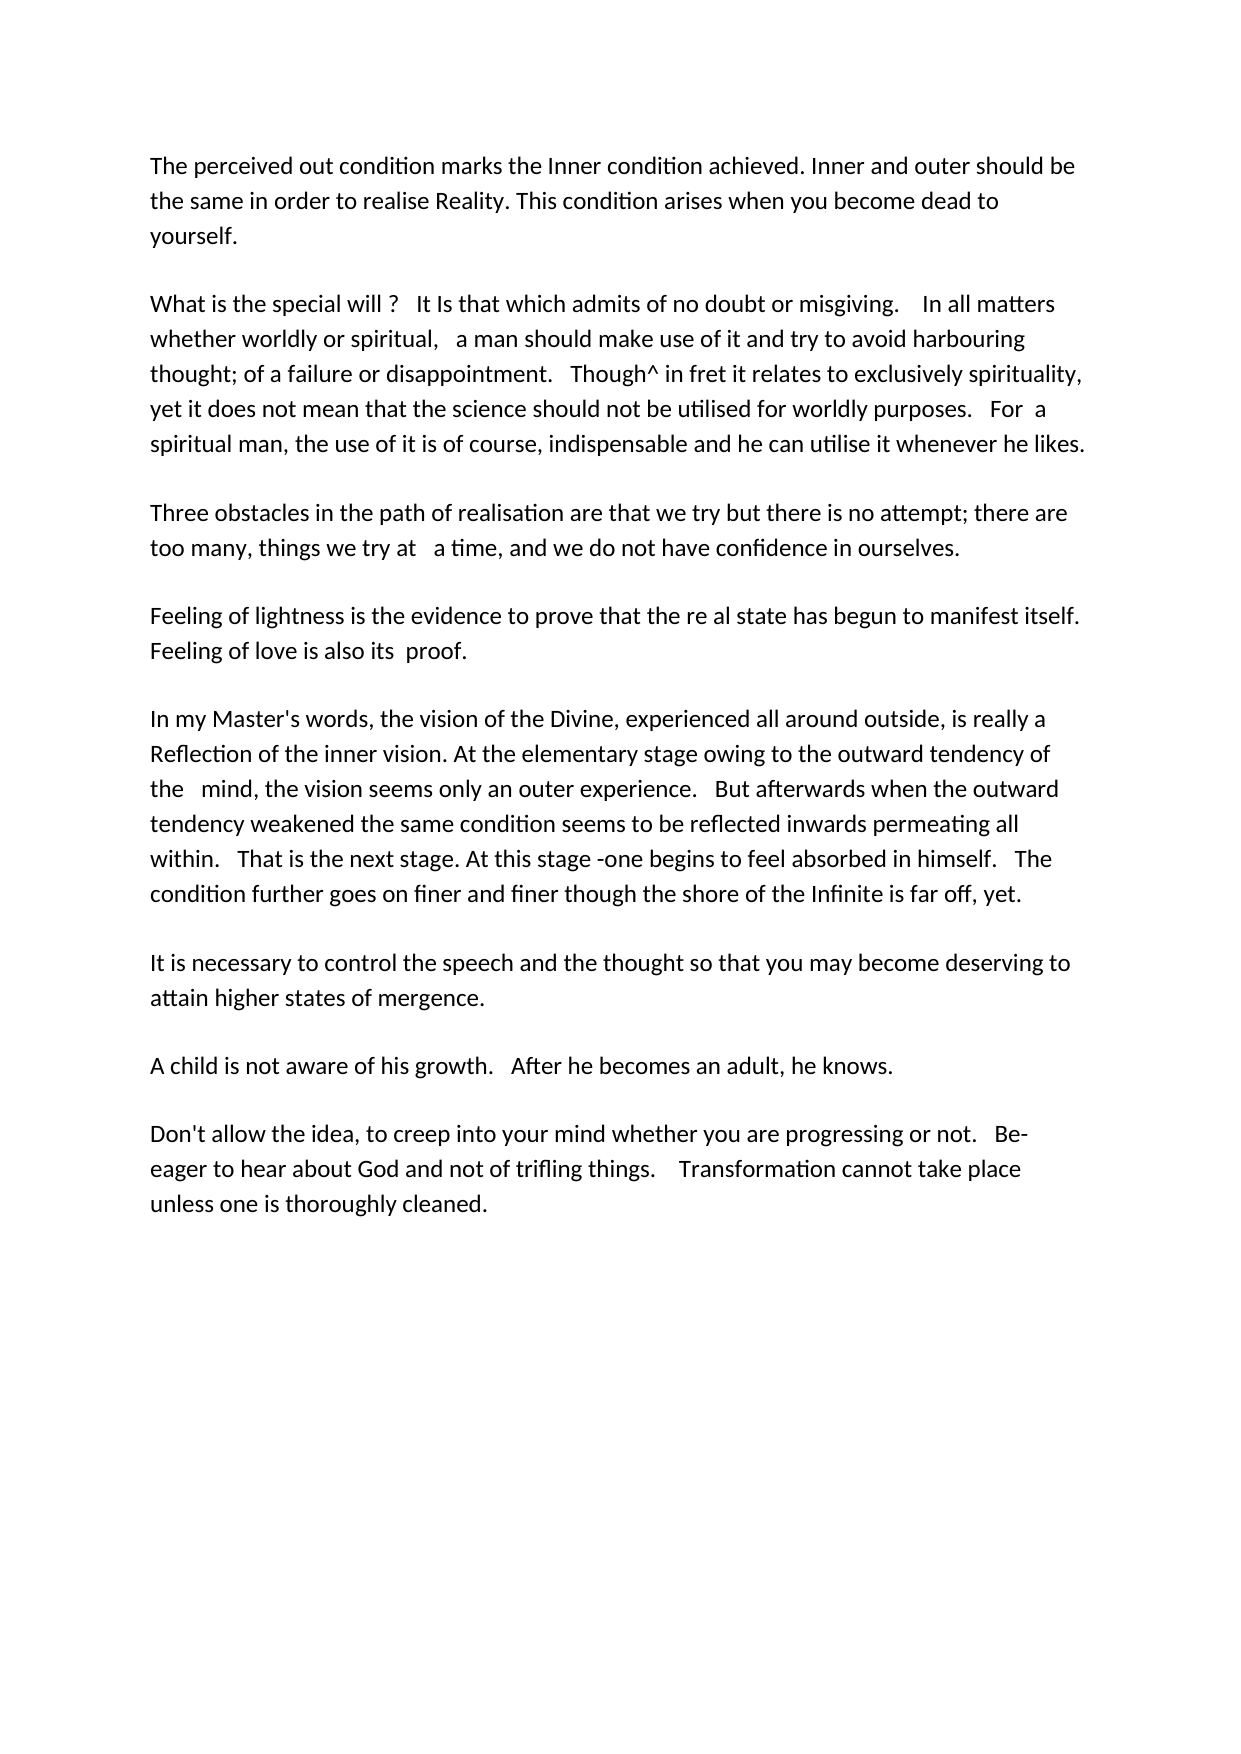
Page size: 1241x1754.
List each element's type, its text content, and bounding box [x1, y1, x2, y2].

text The perceived out condition marks the Inner condition achieved. Inner and outer should be the same in order to realise Reality. This condition arises when you become dead to yourself. [150, 150, 1090, 251]
text What is the special will ? It Is that which admits of no doubt or misgiving. In all matters whether worldly or spiritual, a man should make use of it and try to avoid harbouring thought; of a failure or disappointment. Though^ in fret it relates to exclusively spirituality, yet it does not mean that the science should not be utilised for worldly purposes. For a spiritual man, the use of it is of course, indispensable and he can utilise it whenever he likes. [150, 288, 1090, 459]
text In my Master's words, the vision of the Divine, experienced all around outside, is really a Reflection of the inner vision. At the elementary stage owing to the outward tendency of the mind, the vision seems only an outer experience. But afterwards when the outward tendency weakened the same condition seems to be reflected inwards permeating all within. That is the next stage. At this stage -one begins to feel absorbed in himself. The condition further goes on finer and finer though the shore of the Infinite is far off, yet. [150, 703, 1090, 909]
text It is necessary to control the speech and the thought so that you may become deserving to attain higher states of mergence. [150, 947, 1090, 1012]
text Don't allow the idea, to creep into your mind whether you are progressing or not. Be- eager to hear about God and not of trifling things. Transformation cannot take place unless one is thoroughly cleaned. [150, 1118, 1090, 1219]
text Three obstacles in the path of realisation are that we try but there is no attempt; there are too many, things we try at a time, and we do not have confidence in ourselves. [150, 497, 1090, 562]
text Feeling of lightness is the evidence to prove that the re al state has begun to manifest itself. Feeling of love is also its proof. [150, 600, 1090, 666]
text A child is not aware of his growth. After he becomes an adult, he knows. [150, 1050, 1090, 1081]
